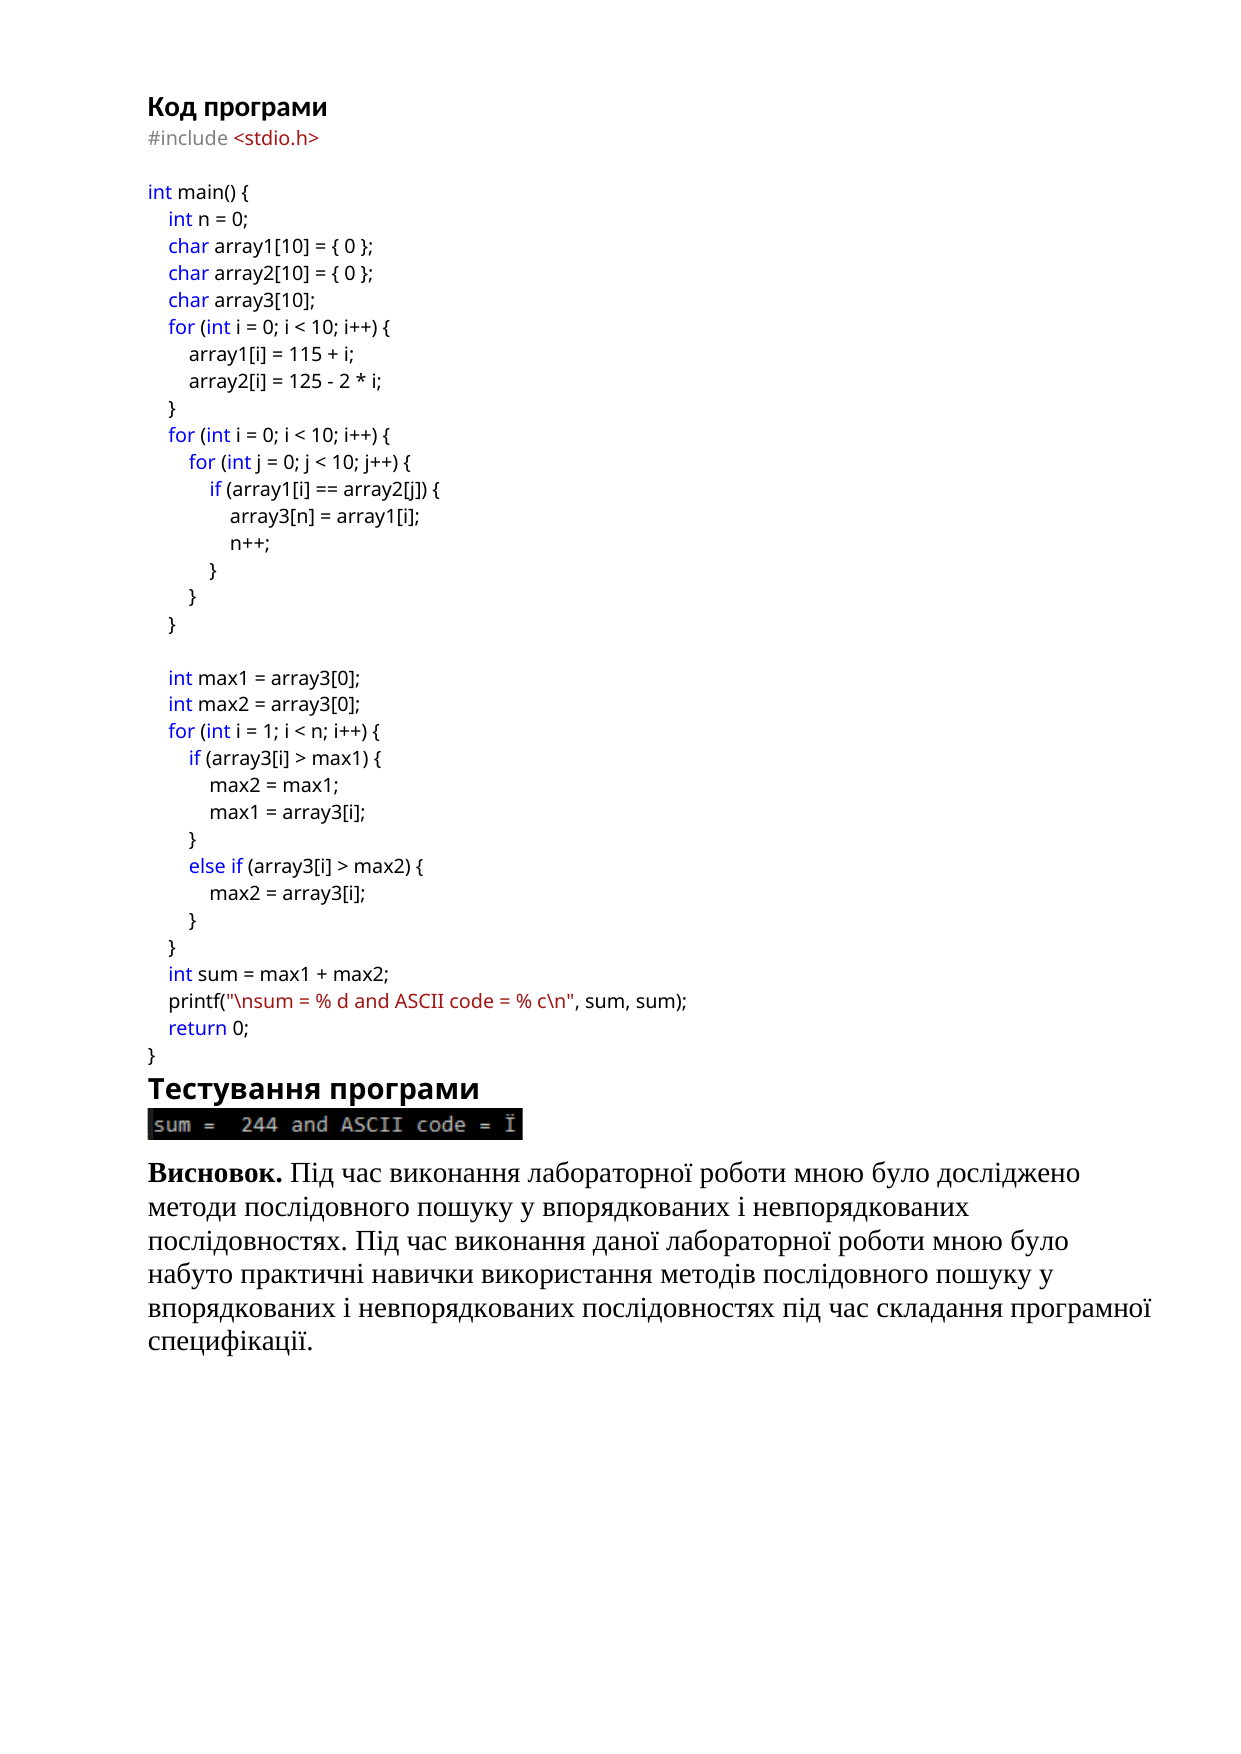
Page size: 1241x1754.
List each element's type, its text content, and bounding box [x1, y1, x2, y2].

text char array1[10] = { 0 }; [148, 232, 1152, 259]
text array2[i] = 125 - 2 * i; [148, 367, 1152, 394]
text array3[n] = array1[i]; [148, 502, 1152, 529]
text if (array3[i] > max1) { [148, 745, 1152, 772]
text char array2[10] = { 0 }; [148, 259, 1152, 286]
text else if (array3[i] > max2) { [148, 853, 1152, 879]
text printf("\nsum = % d and ASCII code = % c\n", sum, sum); [148, 987, 1152, 1014]
picture [147, 1108, 523, 1140]
text n++; [148, 529, 1152, 556]
text } [148, 610, 1152, 637]
text for (int i = 1; i < n; i++) { [148, 718, 1152, 745]
text } [148, 583, 1152, 610]
text int max1 = array3[0]; [148, 664, 1152, 691]
text int main() { [148, 178, 1152, 205]
text } [148, 907, 1152, 933]
text Висновок. Під час виконання лабораторної роботи мною було досліджено методи послідовного пошуку у впорядкованих і невпорядкованих послідовностях. Під час виконання даної лабораторної роботи мною було набуто практичні навички використання методів послідовного пошуку у впорядкованих і невпорядкованих послідовностях під час складання програмної специфікації. [148, 1156, 1152, 1357]
text max2 = array3[i]; [148, 879, 1152, 907]
text #include <stdio.h> [148, 124, 1152, 151]
text Код програми [148, 88, 1152, 124]
text for (int j = 0; j < 10; j++) { [148, 448, 1152, 475]
text } [148, 394, 1152, 421]
text for (int i = 0; i < 10; i++) { [148, 421, 1152, 448]
text for (int i = 0; i < 10; i++) { [148, 313, 1152, 340]
text array1[i] = 115 + i; [148, 340, 1152, 367]
text Тестування програми [148, 1068, 1152, 1108]
text } [148, 556, 1152, 583]
text } [148, 1041, 1152, 1068]
text int max2 = array3[0]; [148, 691, 1152, 718]
text if (array1[i] == array2[j]) { [148, 475, 1152, 502]
text return 0; [148, 1014, 1152, 1041]
text char array3[10]; [148, 286, 1152, 313]
text int sum = max1 + max2; [148, 961, 1152, 987]
text int n = 0; [148, 205, 1152, 232]
text } [148, 933, 1152, 961]
text max1 = array3[i]; [148, 799, 1152, 826]
text } [148, 826, 1152, 853]
text max2 = max1; [148, 772, 1152, 799]
